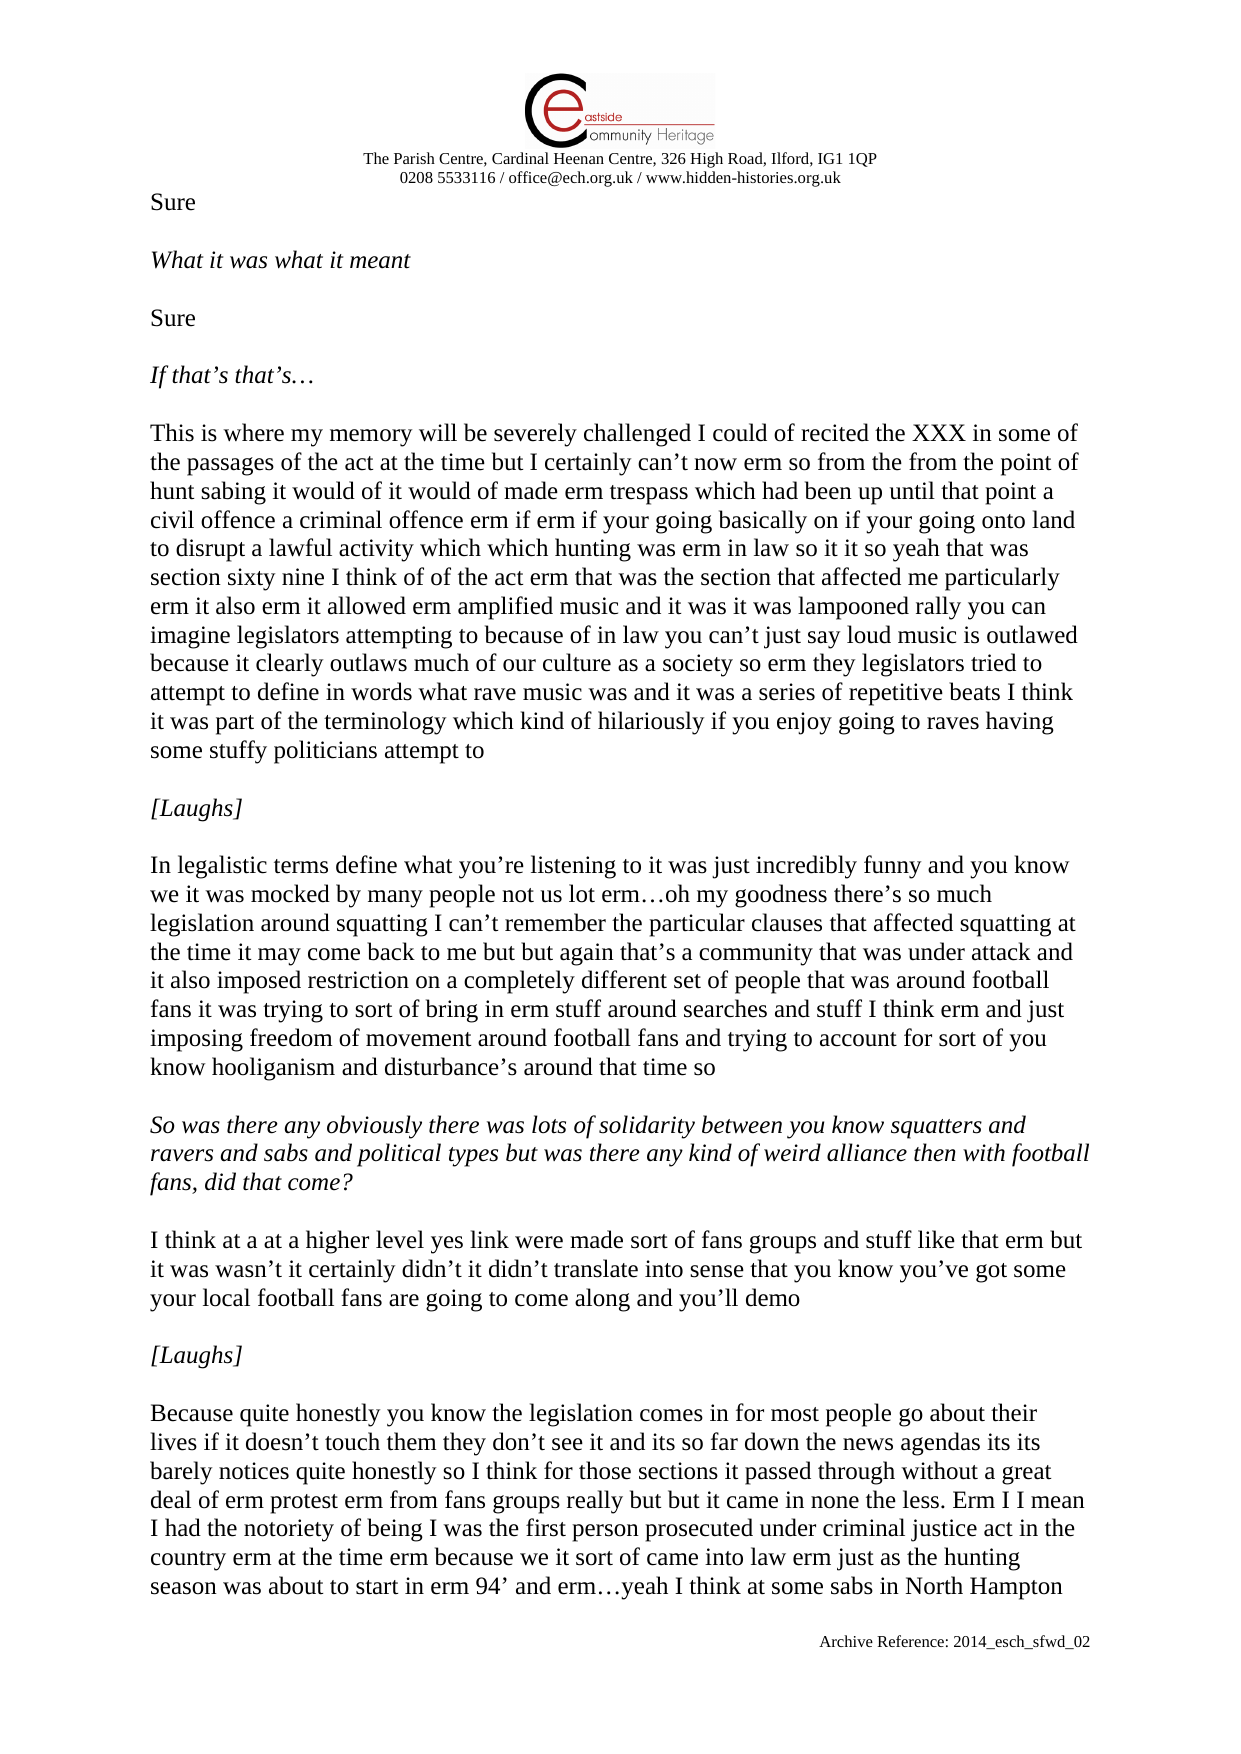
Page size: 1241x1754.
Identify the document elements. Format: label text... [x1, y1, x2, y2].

text In legalistic terms define what you’re listening to it was just incredibly funny and you know we it was mocked by many people not us lot erm…oh my goodness there’s so much legislation around squatting I can’t remember the particular clauses that affected squatting at the time it may come back to me but but again that’s a community that was under attack and it also imposed restriction on a completely different set of people that was around football fans it was trying to sort of bring in erm stuff around searches and stuff I think erm and just imposing freedom of movement around football fans and trying to account for sort of you know hooliganism and disturbance’s around that time so [150, 851, 1090, 1081]
text Sure [150, 187, 1090, 216]
text [Laughs] [150, 1341, 1090, 1369]
text Sure [150, 303, 1090, 331]
text [Laughs] [150, 793, 1090, 821]
text What it was what it meant [150, 245, 1090, 273]
text If that’s that’s… [150, 361, 1090, 389]
text I think at a at a higher level yes link were made sort of fans groups and stuff like that erm but it was wasn’t it certainly didn’t it didn’t translate into sense that you know you’ve got some your local football fans are going to come along and you’ll demo [150, 1225, 1090, 1311]
picture [524, 73, 716, 149]
text This is where my memory will be severely challenged I could of recited the XXX in some of the passages of the act at the time but I certainly can’t now erm so from the from the point of hunt sabing it would of it would of made erm trespass which had been up until that point a civil offence a criminal offence erm if erm if your going basically on if your going onto land to disrupt a lawful activity which which hunting was erm in law so it it so yeah that was section sixty nine I think of of the act erm that was the section that affected me particularly erm it also erm it allowed erm amplified music and it was it was lampooned rally you can imagine legislators attempting to because of in law you can’t just say loud music is outlawed because it clearly outlaws much of our culture as a society so erm they legislators tried to attempt to define in words what rave music was and it was a series of repetitive beats I think it was part of the terminology which kind of hilariously if you enjoy going to raves having some stuffy politicians attempt to [150, 418, 1090, 763]
text So was there any obviously there was lots of solidarity between you know squatters and ravers and sabs and political types but was there any kind of weird alliance then with football fans, did that come? [150, 1110, 1090, 1196]
